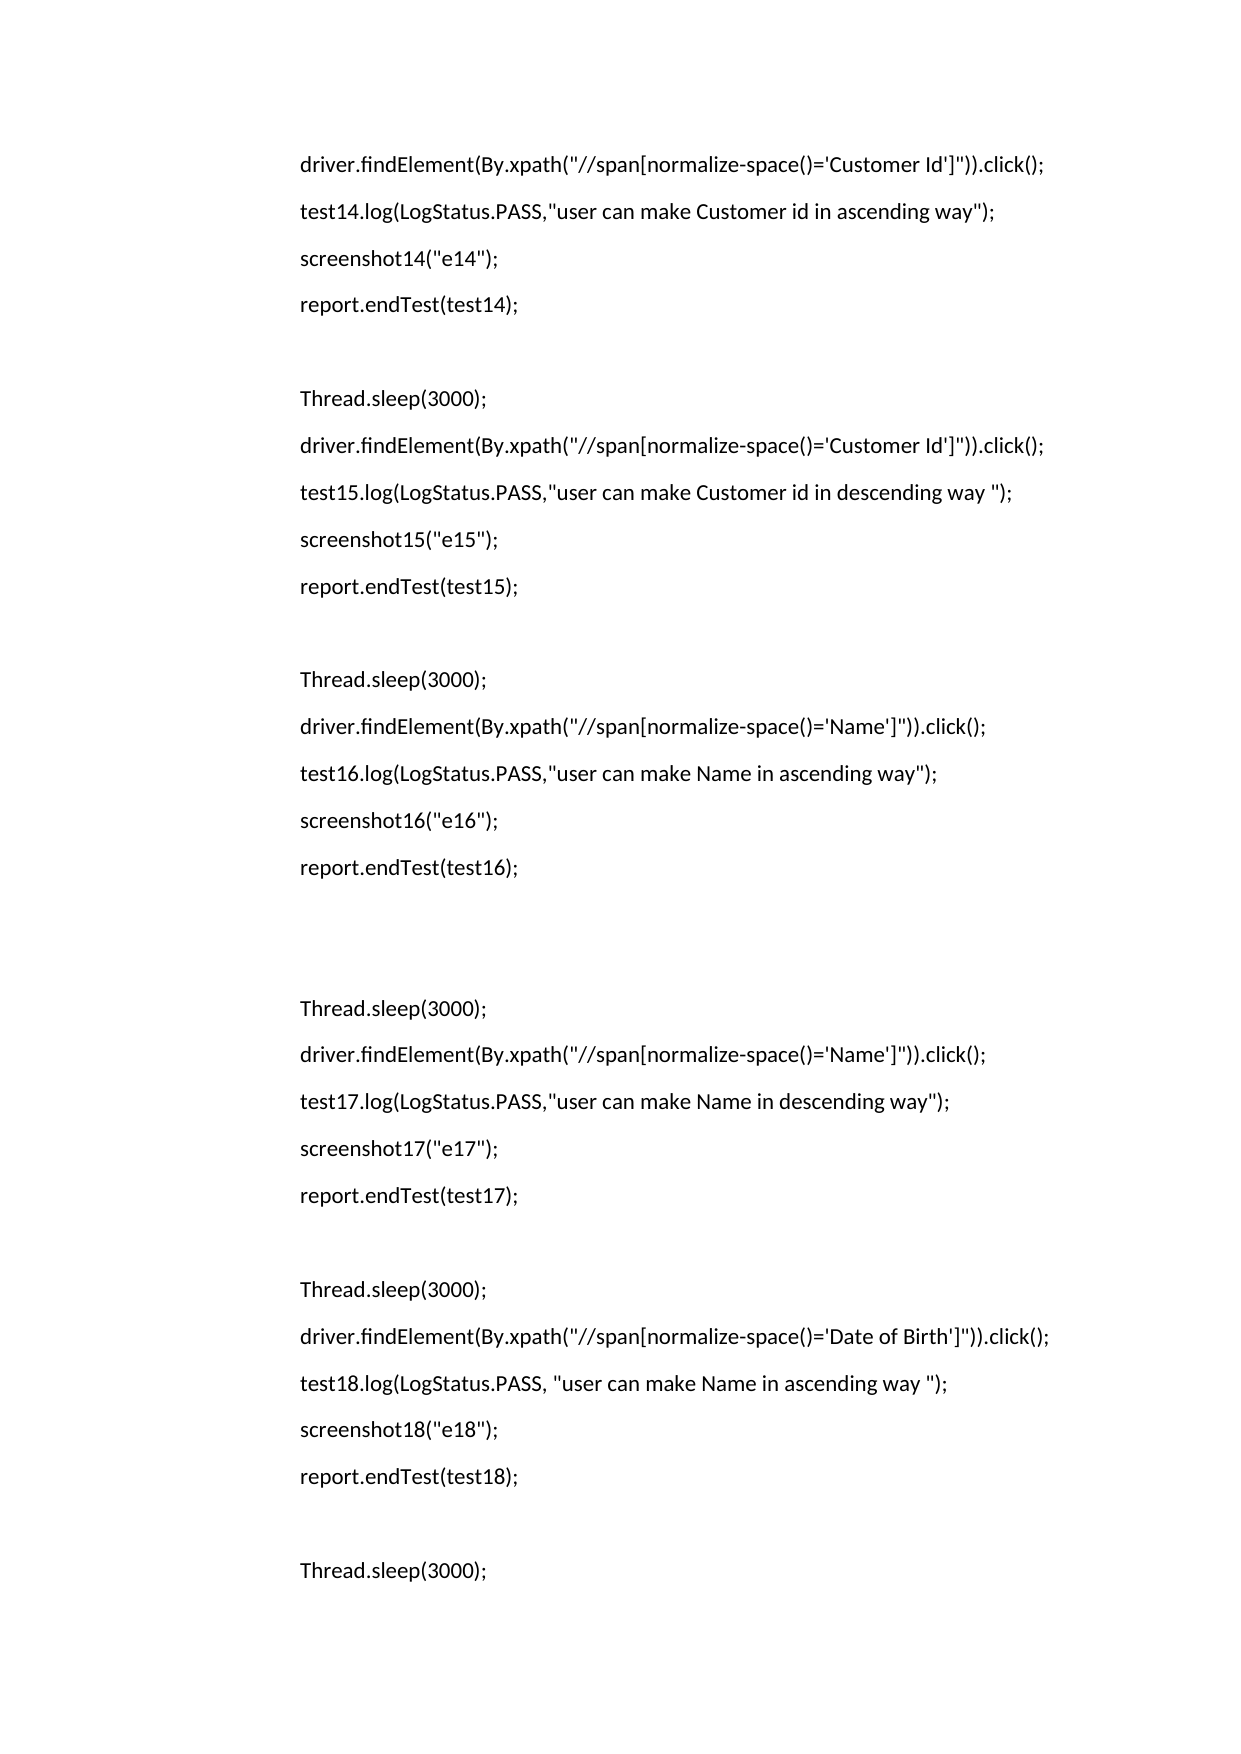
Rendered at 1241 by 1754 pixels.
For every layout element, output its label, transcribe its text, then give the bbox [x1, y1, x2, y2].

text driver.findElement(By.xpath("//span[normalize-space()='Customer Id']")).click(); [150, 150, 1090, 178]
text test16.log(LogStatus.PASS,"user can make Name in ascending way"); [150, 759, 1090, 787]
text test18.log(LogStatus.PASS, "user can make Name in ascending way "); [150, 1369, 1090, 1397]
text report.endTest(test14); [150, 291, 1090, 319]
text driver.findElement(By.xpath("//span[normalize-space()='Name']")).click(); [150, 1041, 1090, 1069]
text report.endTest(test16); [150, 853, 1090, 881]
text Thread.sleep(3000); [150, 1275, 1090, 1303]
text screenshot18("e18"); [150, 1416, 1090, 1444]
text screenshot15("e15"); [150, 525, 1090, 553]
text screenshot16("e16"); [150, 806, 1090, 834]
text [150, 1322, 1090, 1350]
text Thread.sleep(3000); [150, 666, 1090, 694]
text driver.findElement(By.xpath("//span[normalize-space()='Name']")).click(); [150, 712, 1090, 741]
text test15.log(LogStatus.PASS,"user can make Customer id in descending way "); [150, 478, 1090, 506]
text report.endTest(test18); [150, 1462, 1090, 1491]
text report.endTest(test17); [150, 1181, 1090, 1209]
text Thread.sleep(3000); [150, 994, 1090, 1022]
text driver.findElement(By.xpath("//span[normalize-space()='Customer Id']")).click(); [150, 431, 1090, 459]
text Thread.sleep(3000); [150, 384, 1090, 412]
text Thread.sleep(3000); [150, 1556, 1090, 1584]
text test17.log(LogStatus.PASS,"user can make Name in descending way"); [150, 1087, 1090, 1116]
text screenshot14("e14"); [150, 244, 1090, 272]
text test14.log(LogStatus.PASS,"user can make Customer id in ascending way"); [150, 197, 1090, 225]
text report.endTest(test15); [150, 572, 1090, 600]
text screenshot17("e17"); [150, 1134, 1090, 1162]
